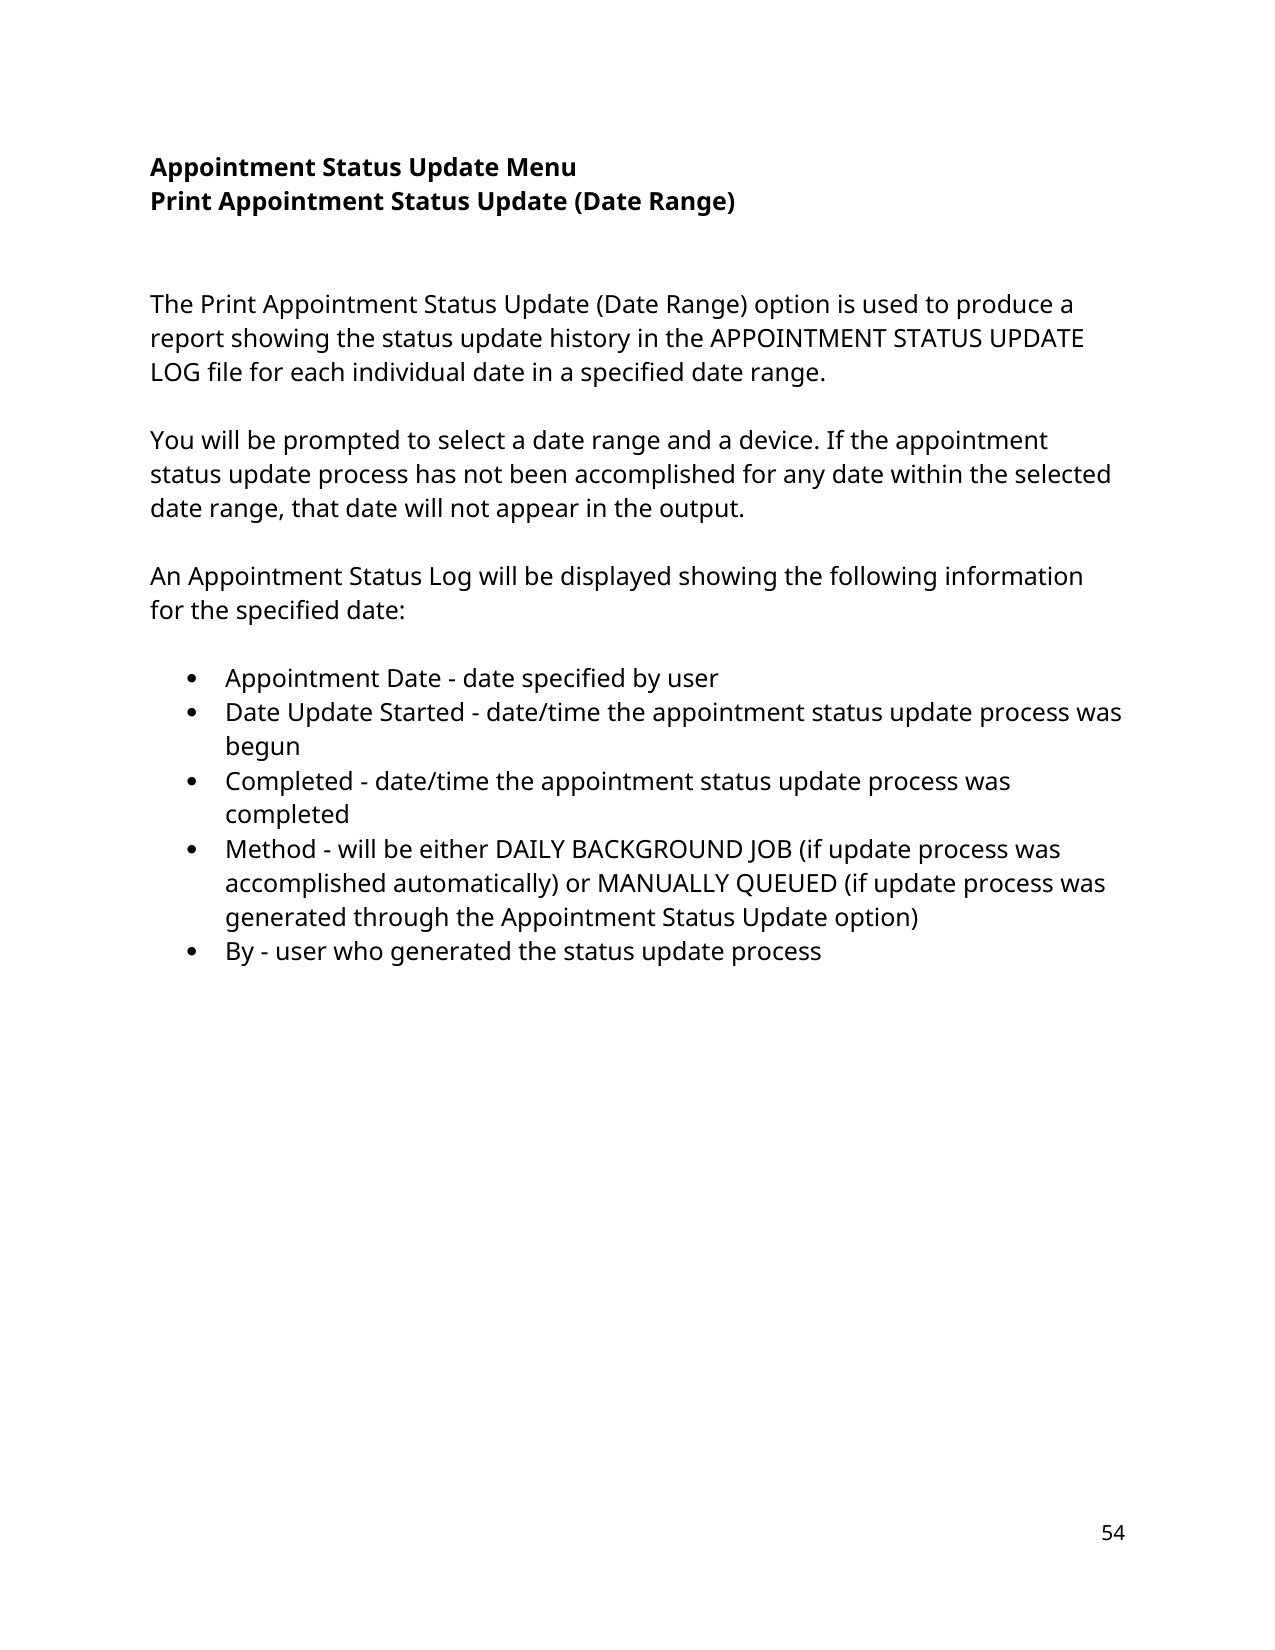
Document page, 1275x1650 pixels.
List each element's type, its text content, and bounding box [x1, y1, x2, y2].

text The Print Appointment Status Update (Date Range) option is used to produce a report showing the status update history in the APPOINTMENT STATUS UPDATE LOG file for each individual date in a specified date range. [150, 286, 1125, 388]
text Appointment Status Update Menu [150, 150, 1125, 184]
text An Appointment Status Log will be displayed showing the following information for the specified date: [150, 559, 1125, 627]
list By - user who generated the status update process [187, 933, 1125, 967]
list Appointment Date - date specified by user [187, 661, 1125, 695]
text Print Appointment Status Update (Date Range) [150, 184, 1125, 218]
list Method - will be either DAILY BACKGROUND JOB (if update process was accomplished automatically) or MANUALLY QUEUED (if update process was generated through the Appointment Status Update option) [187, 831, 1125, 933]
text You will be prompted to select a date range and a device. If the appointment status update process has not been accomplished for any date within the selected date range, that date will not appear in the output. [150, 422, 1125, 525]
list Date Update Started - date/time the appointment status update process was begun [187, 695, 1125, 763]
list Completed - date/time the appointment status update process was completed [187, 763, 1125, 831]
